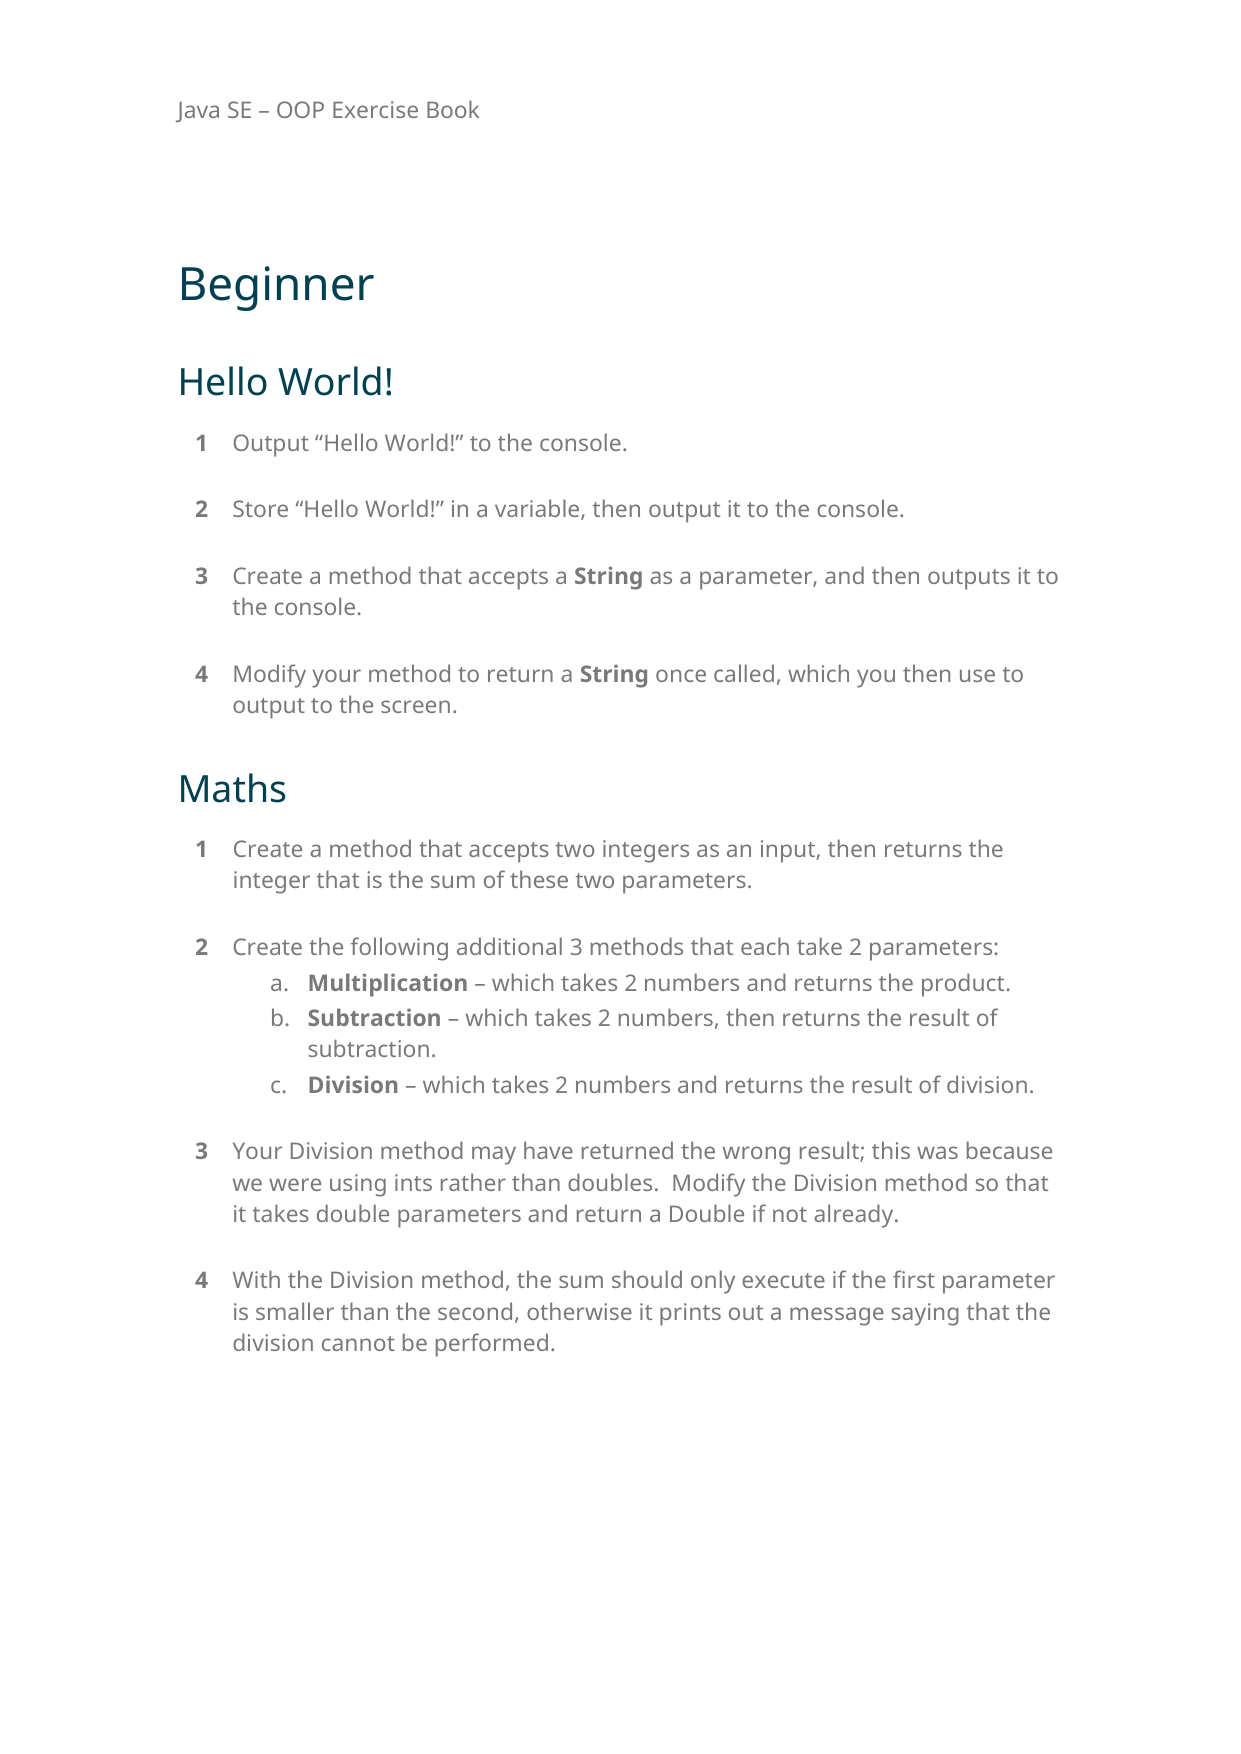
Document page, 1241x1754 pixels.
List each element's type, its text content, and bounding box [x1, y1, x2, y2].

list Create the following additional 3 methods that each take 2 parameters: [195, 931, 1063, 962]
list Subtraction – which takes 2 numbers, then returns the result of subtraction. [270, 1002, 1063, 1064]
list Output “Hello World!” to the console. [195, 427, 1063, 489]
subtitle Hello World! [177, 356, 1063, 407]
list Store “Hello World!” in a variable, then output it to the console. [195, 493, 1063, 556]
subtitle Maths [177, 762, 1063, 813]
list Create a method that accepts two integers as an input, then returns the integer that is the sum of these two parameters. [195, 833, 1063, 927]
list Division – which takes 2 numbers and returns the result of division. [270, 1069, 1063, 1131]
list Multiplication – which takes 2 numbers and returns the product. [270, 967, 1063, 998]
list Create a method that accepts a String as a parameter, and then outputs it to the console. [195, 560, 1063, 654]
list Modify your method to return a String once called, which you then use to output to the screen. [195, 658, 1063, 720]
subtitle Beginner [177, 251, 1063, 314]
list Your Division method may have returned the wrong result; this was because we were using ints rather than doubles. Modify the Division method so that it takes double parameters and return a Double if not already. [195, 1135, 1063, 1260]
list With the Division method, the sum should only execute if the first parameter is smaller than the second, otherwise it prints out a message saying that the division cannot be performed. [195, 1264, 1063, 1358]
